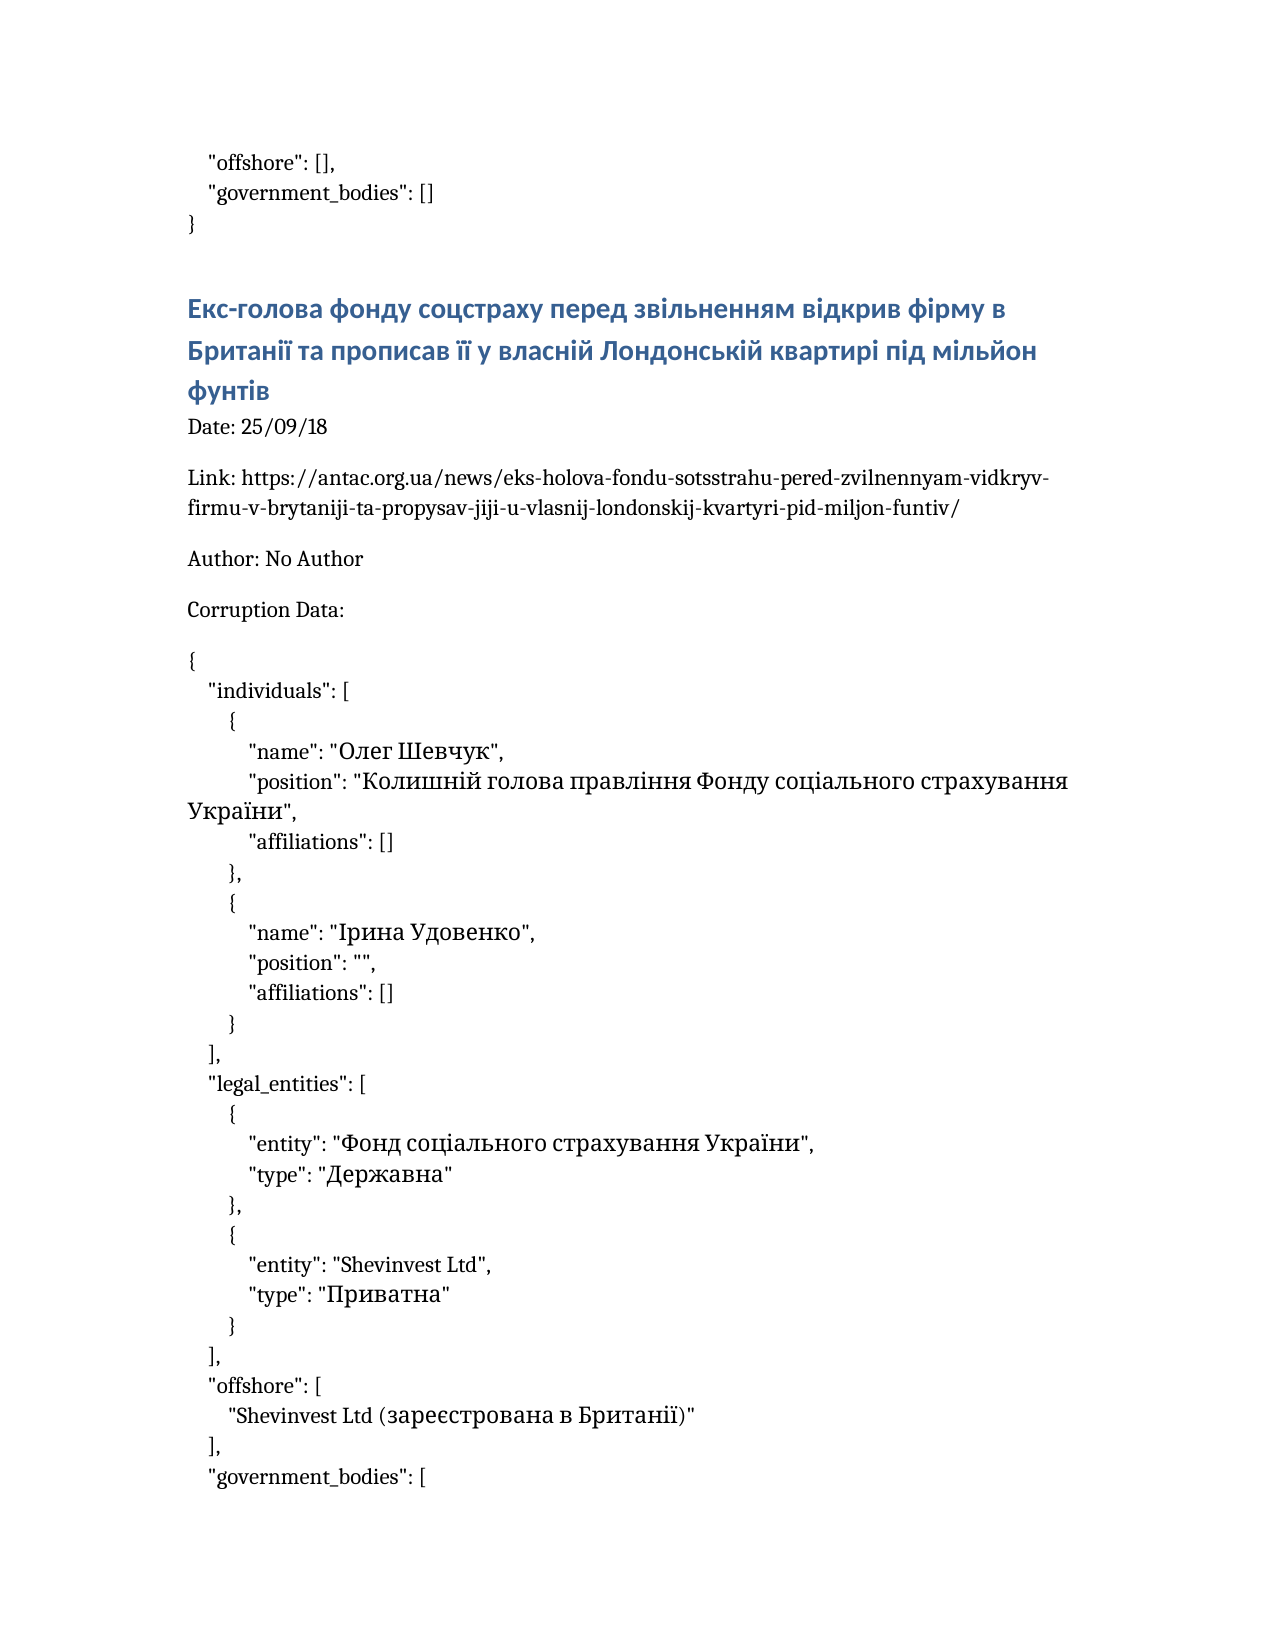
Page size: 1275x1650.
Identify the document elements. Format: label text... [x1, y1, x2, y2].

subtitle Екс-голова фонду соцстраху перед звільненням відкрив фірму в Британії та прописав її у власній Лондонській квартирі під мільйон фунтів [187, 291, 1087, 408]
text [187, 150, 1087, 237]
text Corruption Data: [187, 597, 1087, 623]
text Link: https://antac.org.ua/news/eks-holova-fondu-sotsstrahu-pered-zvilnennyam-vidkryv-firmu-v-brytaniji-ta-propysav-jiji-u-vlasnij-londonskij-kvartyri-pid-miljon-funtiv/ [187, 464, 1087, 521]
text Date: 25/09/18 [187, 413, 1087, 440]
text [187, 648, 1087, 1490]
text Author: No Author [187, 546, 1087, 572]
